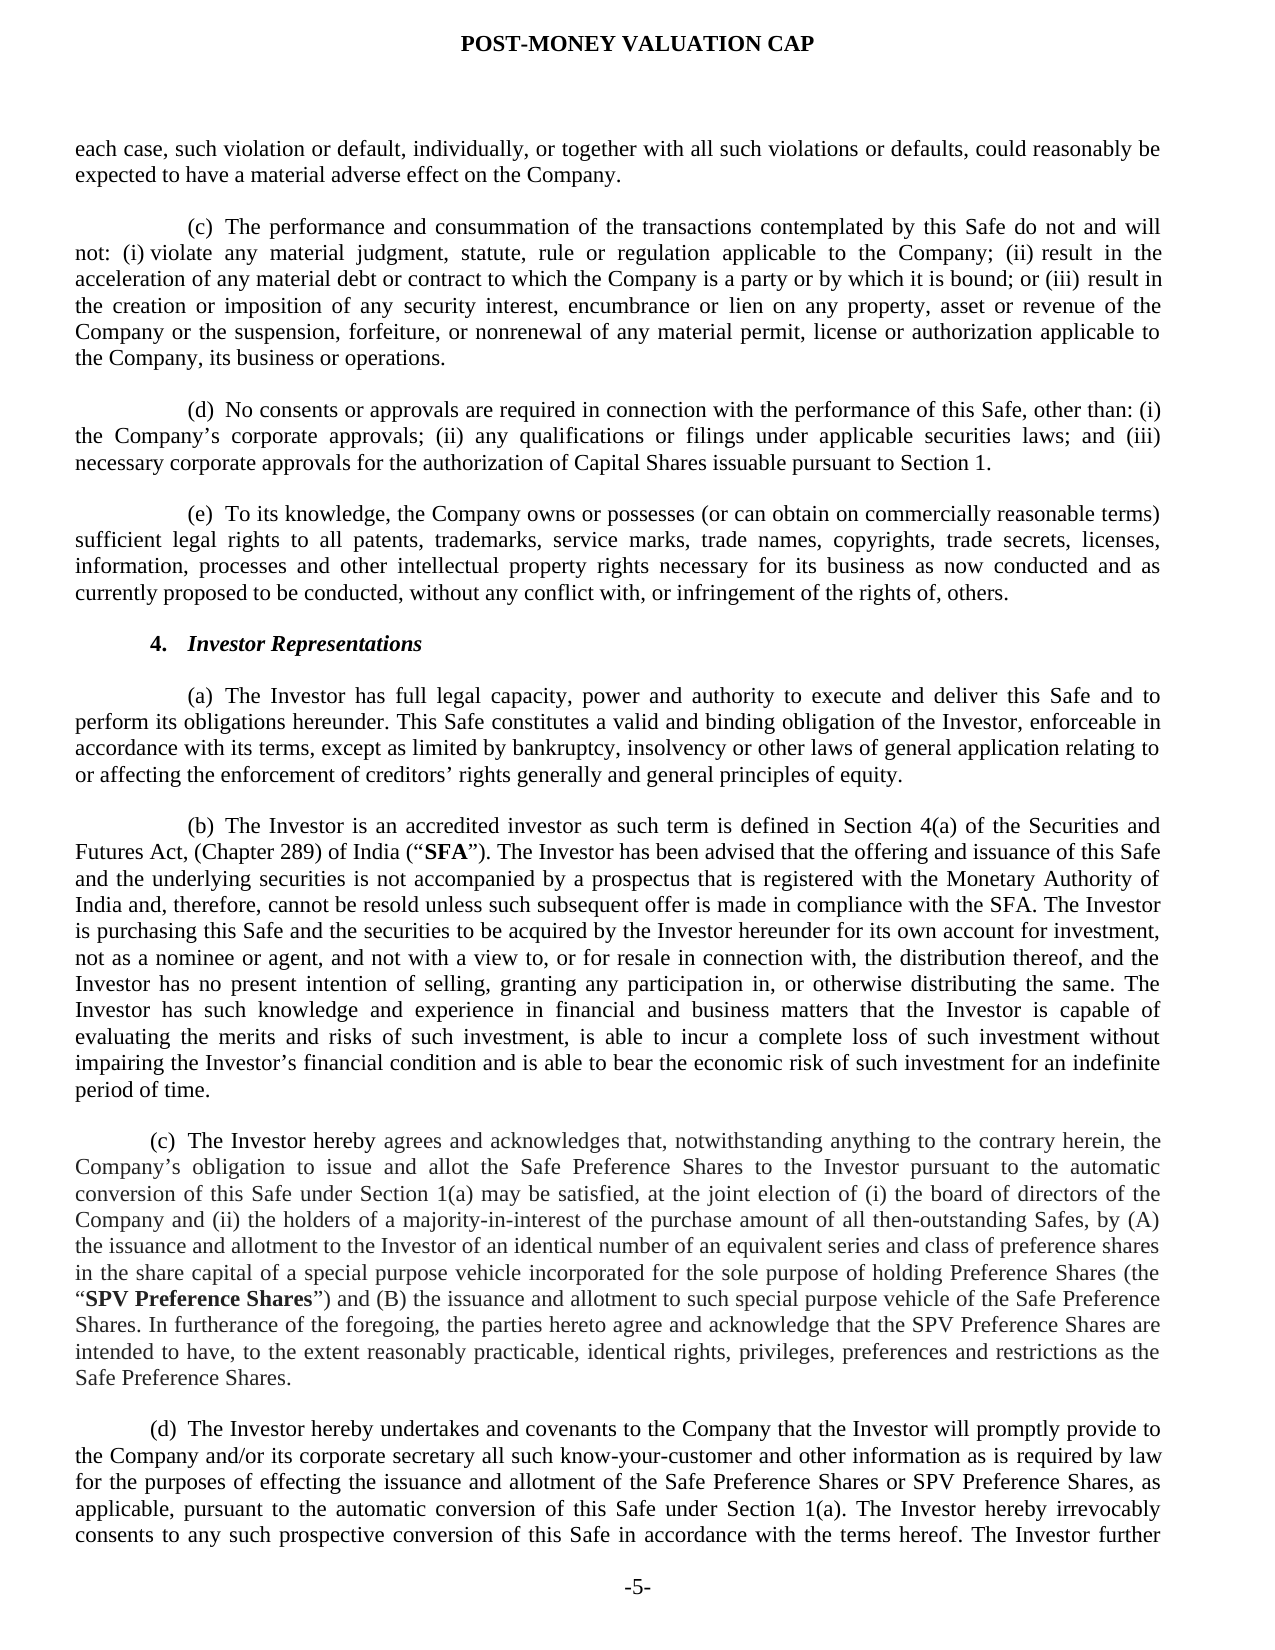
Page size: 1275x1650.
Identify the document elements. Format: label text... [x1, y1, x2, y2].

text (a) The Investor has full legal capacity, power and authority to execute and deliver this Safe and to perform its obligations hereunder. This Safe constitutes a valid and binding obligation of the Investor, enforceable in accordance with its terms, except as limited by bankruptcy, insolvency or other laws of general application relating to or affecting the enforcement of creditors’ rights generally and general principles of equity. [75, 682, 1162, 787]
text (d) No consents or approvals are required in connection with the performance of this Safe, other than: (i) the Company’s corporate approvals; (ii) any qualifications or filings under applicable securities laws; and (iii) necessary corporate approvals for the authorization of Capital Shares issuable pursuant to Section 1. [75, 396, 1162, 475]
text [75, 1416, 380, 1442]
text (c) The performance and consummation of the transactions contemplated by this Safe do not and will not: (i) violate any material judgment, statute, rule or regulation applicable to the Company; (ii) result in the acceleration of any material debt or contract to which the Company is a party or by which it is bound; or (iii) result in the creation or imposition of any security interest, encumbrance or lien on any property, asset or revenue of the Company or the suspension, forfeiture, or nonrenewal of any material permit, license or authorization applicable to the Company, its business or operations. [75, 213, 1162, 371]
text (c) The Investor hereby agrees and acknowledges that, notwithstanding anything to the contrary herein, the Company’s obligation to issue and allot the Safe Preference Shares to the Investor pursuant to the automatic conversion of this Safe under Section 1(a) may be satisfied, at the joint election of (i) the board of directors of the Company and (ii) the holders of a majority-in-interest of the purchase amount of all then-outstanding Safes, by (A) the issuance and allotment to the Investor of an identical number of an equivalent series and class of preference shares in the share capital of a special purpose vehicle incorporated for the sole purpose of holding Preference Shares (the “SPV Preference Shares”) and (B) the issuance and allotment to such special purpose vehicle of the Safe Preference Shares. In furtherance of the foregoing, the parties hereto agree and acknowledge that the SPV Preference Shares are intended to have, to the extent reasonably practicable, identical rights, privileges, preferences and restrictions as the Safe Preference Shares. [75, 1127, 1162, 1391]
text 4. Investor Representations [75, 630, 1162, 657]
text (b) The Investor is an accredited investor as such term is defined in Section 4(a) of the Securities and Futures Act, (Chapter 289) of India (“SFA”). The Investor has been advised that the offering and issuance of this Safe and the underlying securities is not accompanied by a prospectus that is registered with the Monetary Authority of India and, therefore, cannot be resold unless such subsequent offer is made in compliance with the SFA. The Investor is purchasing this Safe and the securities to be acquired by the Investor hereunder for its own account for investment, not as a nominee or agent, and not with a view to, or for resale in connection with, the distribution thereof, and the Investor has no present intention of selling, granting any participation in, or otherwise distributing the same. The Investor has such knowledge and experience in financial and business matters that the Investor is capable of evaluating the merits and risks of such investment, is able to incur a complete loss of such investment without impairing the Investor’s financial condition and is able to bear the economic risk of such investment for an indefinite period of time. [75, 812, 1162, 1102]
text (e) To its knowledge, the Company owns or possesses (or can obtain on commercially reasonable terms) sufficient legal rights to all patents, trademarks, service marks, trade names, copyrights, trade secrets, licenses, information, processes and other intellectual property rights necessary for its business as now conducted and as currently proposed to be conducted, without any conflict with, or infringement of the rights of, others. [75, 500, 1162, 605]
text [75, 135, 1162, 188]
